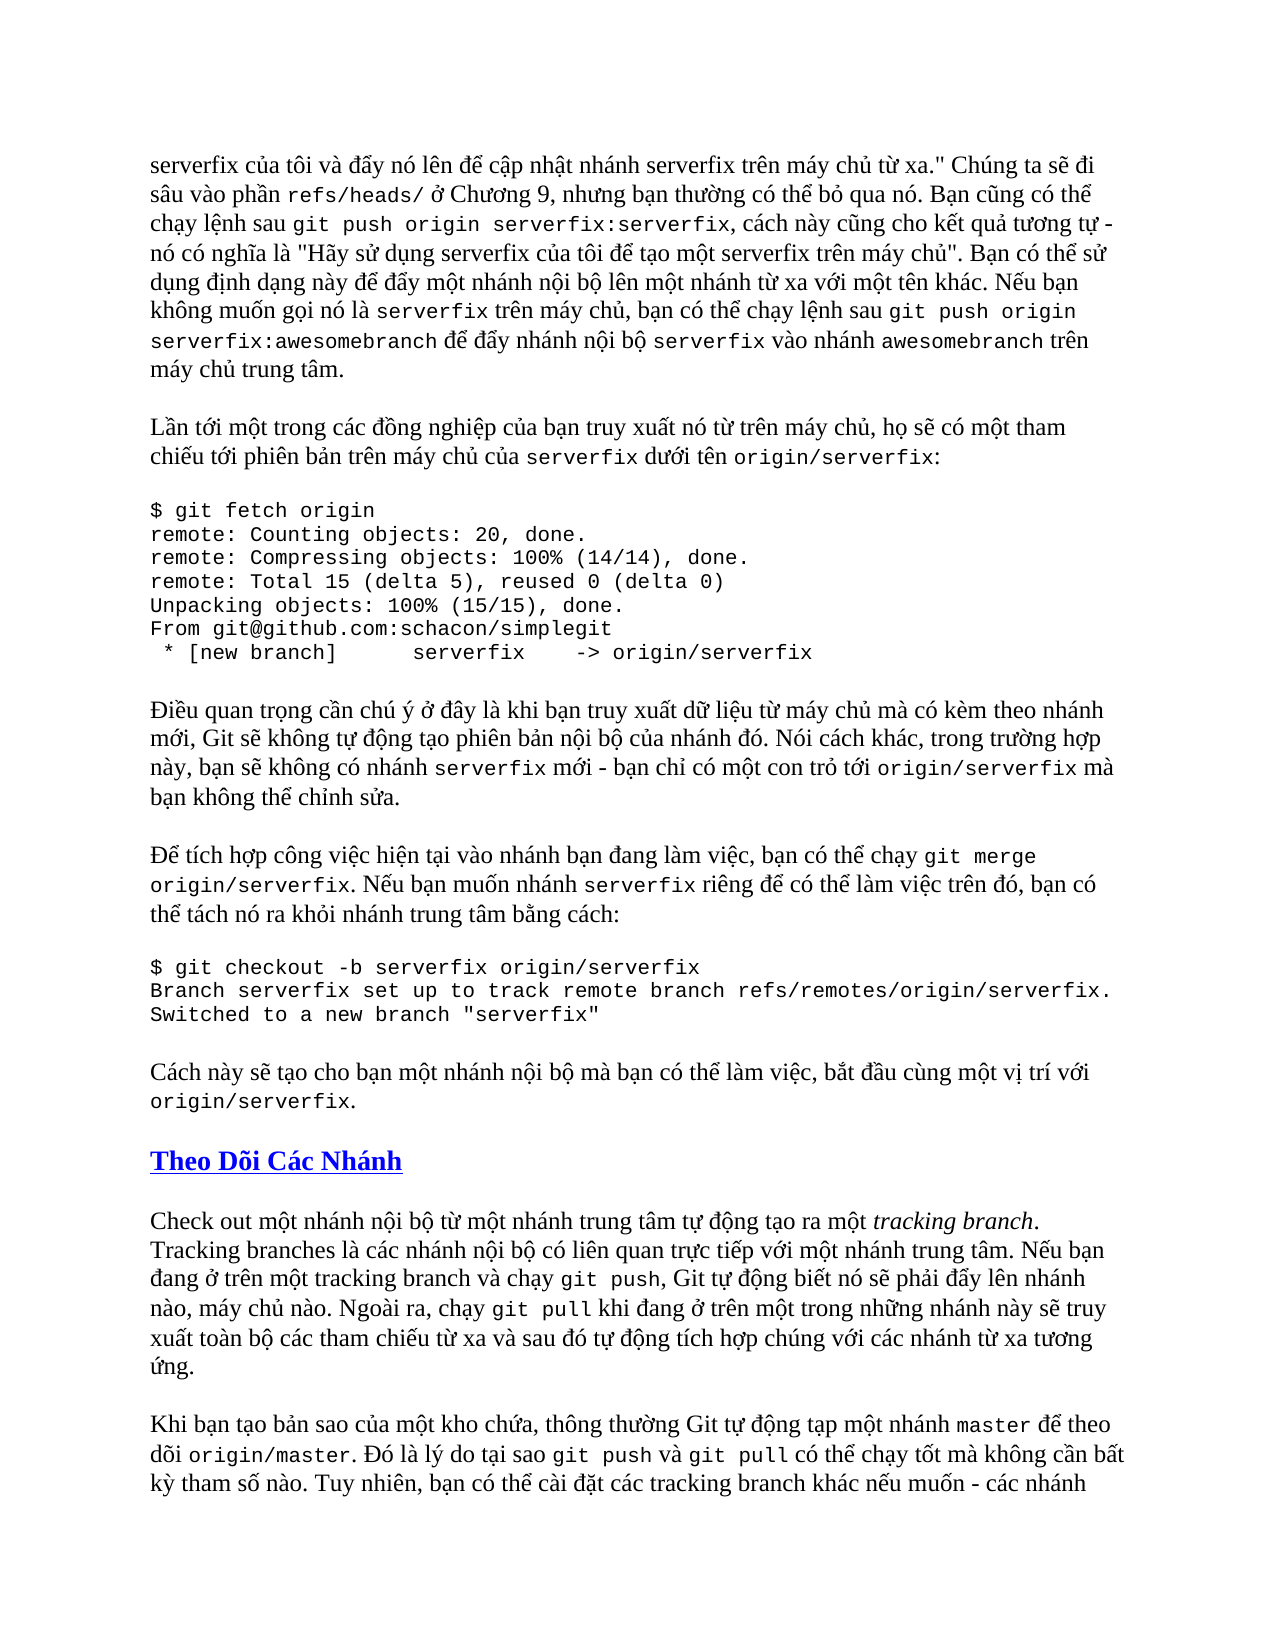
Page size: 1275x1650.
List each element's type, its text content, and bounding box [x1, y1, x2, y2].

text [150, 150, 1125, 383]
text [150, 1409, 1125, 1497]
text Unpacking objects: 100% (15/15), done. [150, 594, 1125, 618]
text From git@github.com:schacon/simplegit [150, 618, 1125, 642]
subtitle Theo Dõi Các Nhánh [150, 1144, 1125, 1177]
text Để tích hợp công việc hiện tại vào nhánh bạn đang làm việc, bạn có thể chạy git merge origin/serverfix. Nếu bạn muốn nhánh serverfix riêng để có thể làm việc trên đó, bạn có thể tách nó ra khỏi nhánh trung tâm bằng cách: [150, 840, 1125, 928]
text Check out một nhánh nội bộ từ một nhánh trung tâm tự động tạo ra một tracking branch. Tracking branches là các nhánh nội bộ có liên quan trực tiếp với một nhánh trung tâm. Nếu bạn đang ở trên một tracking branch và chạy git push, Git tự động biết nó sẽ phải đẩy lên nhánh nào, máy chủ nào. Ngoài ra, chạy git pull khi đang ở trên một trong những nhánh này sẽ truy xuất toàn bộ các tham chiếu từ xa và sau đó tự động tích hợp chúng với các nhánh từ xa tương ứng. [150, 1206, 1125, 1380]
text remote: Counting objects: 20, done. [150, 524, 1125, 547]
text Branch serverfix set up to track remote branch refs/remotes/origin/serverfix. [150, 980, 1125, 1004]
text remote: Compressing objects: 100% (14/14), done. [150, 547, 1125, 571]
text Switched to a new branch "serverfix" [150, 1004, 1125, 1028]
text $ git fetch origin [150, 500, 1125, 524]
text * [new branch] serverfix -> origin/serverfix [150, 642, 1125, 666]
text $ git checkout -b serverfix origin/serverfix [150, 957, 1125, 980]
text remote: Total 15 (delta 5), reused 0 (delta 0) [150, 571, 1125, 594]
text Điều quan trọng cần chú ý ở đây là khi bạn truy xuất dữ liệu từ máy chủ mà có kèm theo nhánh mới, Git sẽ không tự động tạo phiên bản nội bộ của nhánh đó. Nói cách khác, trong trường hợp này, bạn sẽ không có nhánh serverfix mới - bạn chỉ có một con trỏ tới origin/serverfix mà bạn không thể chỉnh sửa. [150, 695, 1125, 811]
text Lần tới một trong các đồng nghiệp của bạn truy xuất nó từ trên máy chủ, họ sẽ có một tham chiếu tới phiên bản trên máy chủ của serverfix dưới tên origin/serverfix: [150, 412, 1125, 471]
text Cách này sẽ tạo cho bạn một nhánh nội bộ mà bạn có thể làm việc, bắt đầu cùng một vị trí với origin/serverfix. [150, 1057, 1125, 1115]
